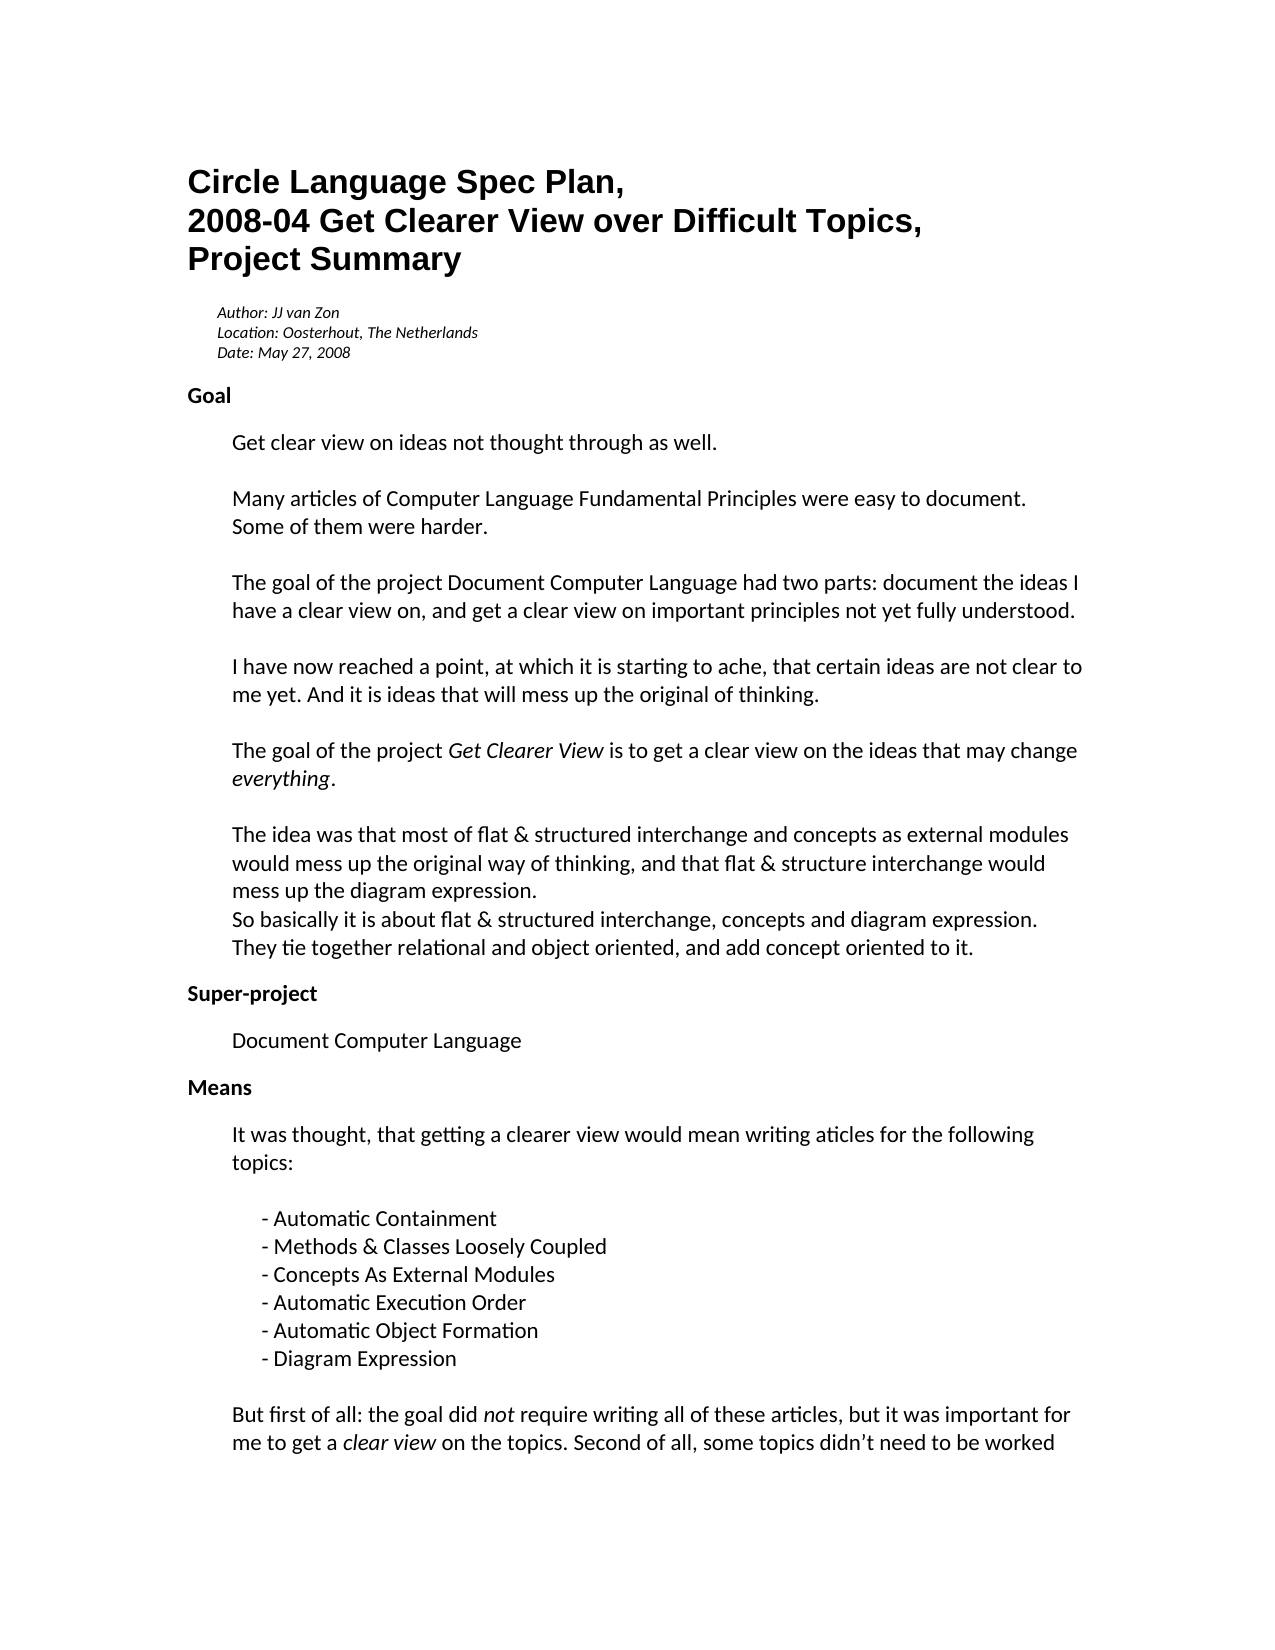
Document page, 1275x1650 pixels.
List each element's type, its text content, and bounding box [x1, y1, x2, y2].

text Date: May 27, 2008 [217, 342, 1087, 363]
text - Diagram Expression [261, 1344, 1087, 1372]
text Document Computer Language [232, 1026, 1087, 1054]
text Many articles of Computer Language Fundamental Principles were easy to document. [232, 484, 1087, 512]
text Get clear view on ideas not thought through as well. [232, 428, 1087, 456]
subtitle Means [187, 1073, 1087, 1101]
text The goal of the project Get Clearer View is to get a clear view on the ideas that may change everything. [232, 737, 1087, 793]
subtitle Circle Language Spec Plan, 2008-04 Get Clearer View over Difficult Topics, Project Summary [187, 162, 1087, 278]
text - Concepts As External Modules [261, 1260, 1087, 1288]
subtitle Super-project [187, 979, 1087, 1007]
text - Automatic Execution Order [261, 1288, 1087, 1316]
text - Automatic Containment [261, 1204, 1087, 1232]
subtitle Goal [187, 382, 1087, 409]
text I have now reached a point, at which it is starting to ache, that certain ideas are not clear to me yet. And it is ideas that will mess up the original of thinking. [232, 652, 1087, 708]
text - Automatic Object Formation [261, 1316, 1087, 1344]
text Author: JJ van Zon [217, 302, 1087, 322]
text The idea was that most of flat & structured interchange and concepts as external modules would mess up the original way of thinking, and that flat & structure interchange would mess up the diagram expression. [232, 821, 1087, 905]
text So basically it is about flat & structured interchange, concepts and diagram expression. They tie together relational and object oriented, and add concept oriented to it. [232, 905, 1087, 961]
text Some of them were harder. [232, 512, 1087, 540]
text Location: Oosterhout, The Netherlands [217, 322, 1087, 342]
text It was thought, that getting a clearer view would mean writing aticles for the following topics: [232, 1120, 1087, 1176]
text The goal of the project Document Computer Language had two parts: document the ideas I have a clear view on, and get a clear view on important principles not yet fully understood. [232, 568, 1087, 624]
text - Methods & Classes Loosely Coupled [261, 1232, 1087, 1260]
